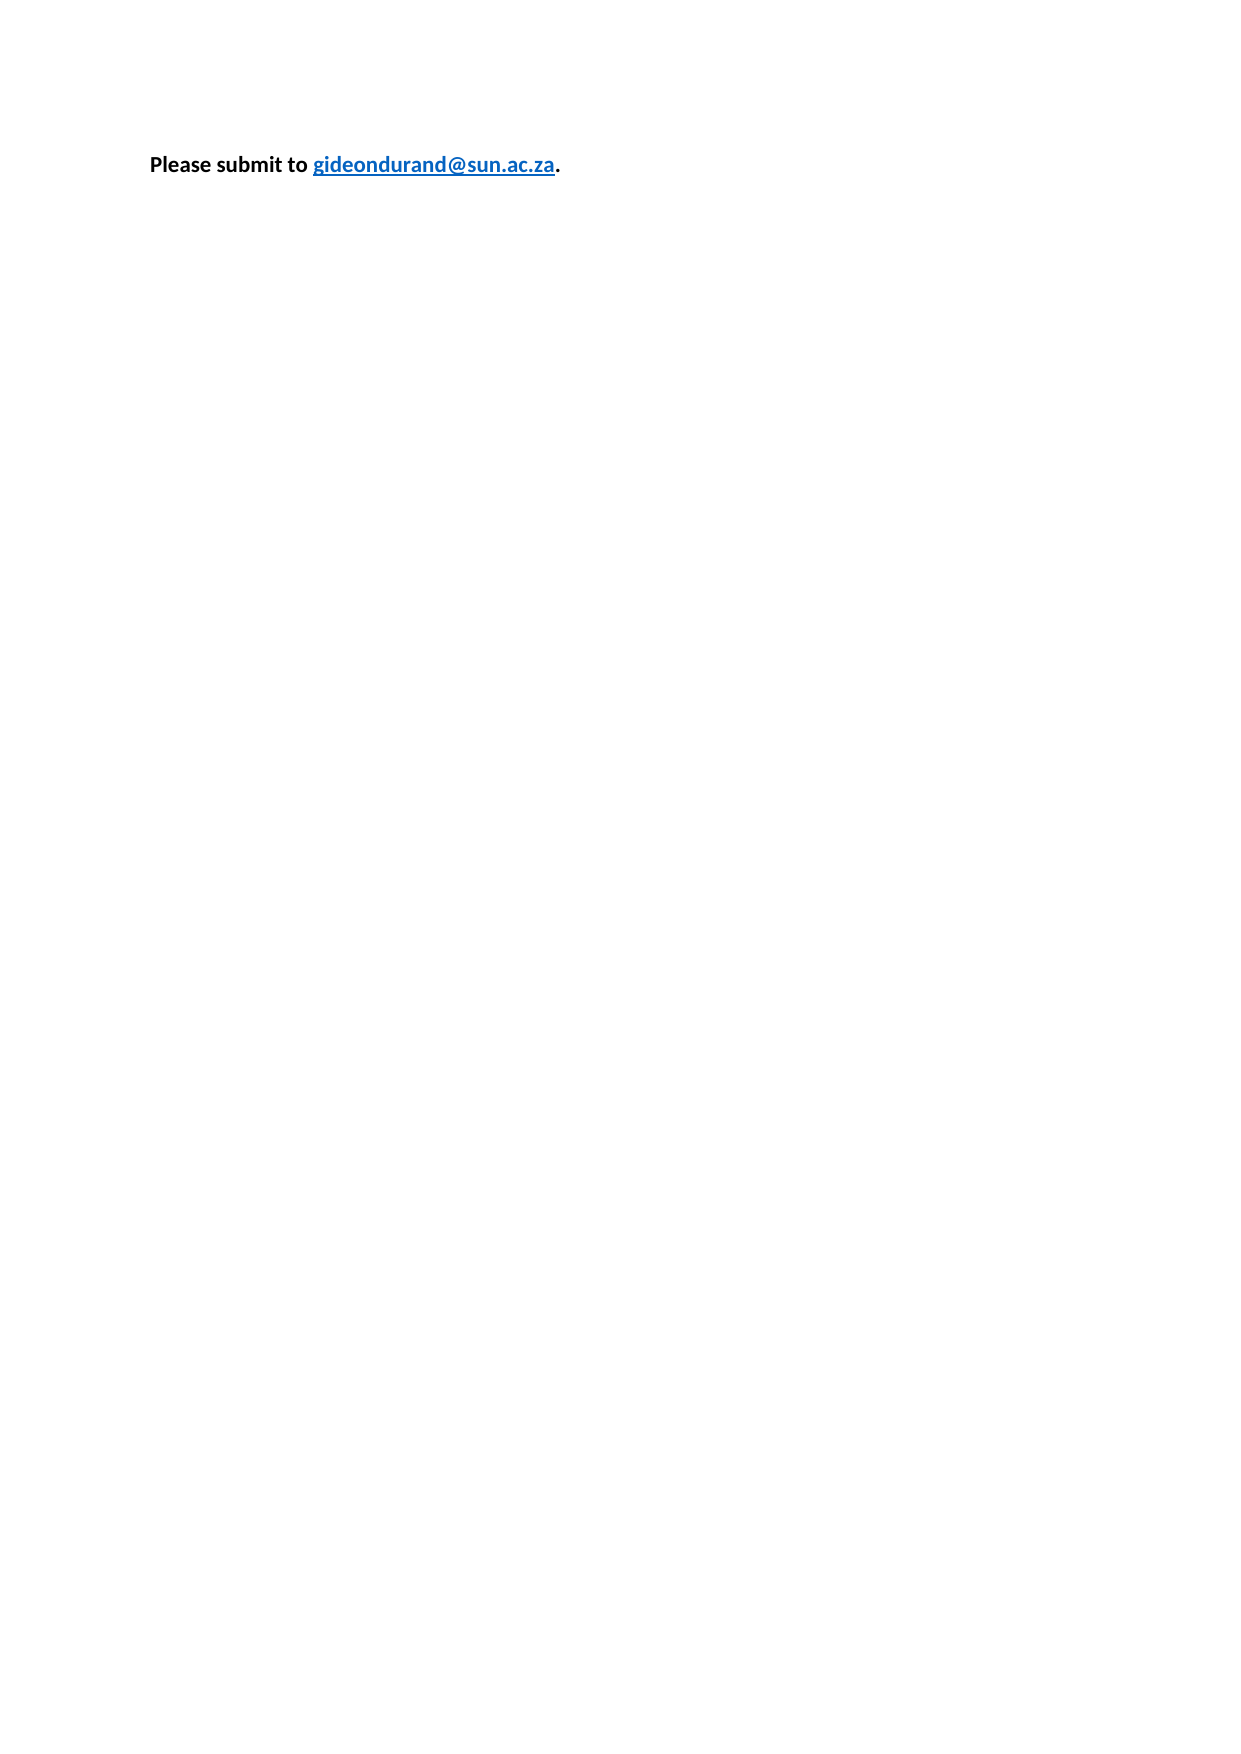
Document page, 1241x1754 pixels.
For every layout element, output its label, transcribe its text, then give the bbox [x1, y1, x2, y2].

text Please submit to gideondurand@sun.ac.za. [150, 150, 1090, 178]
